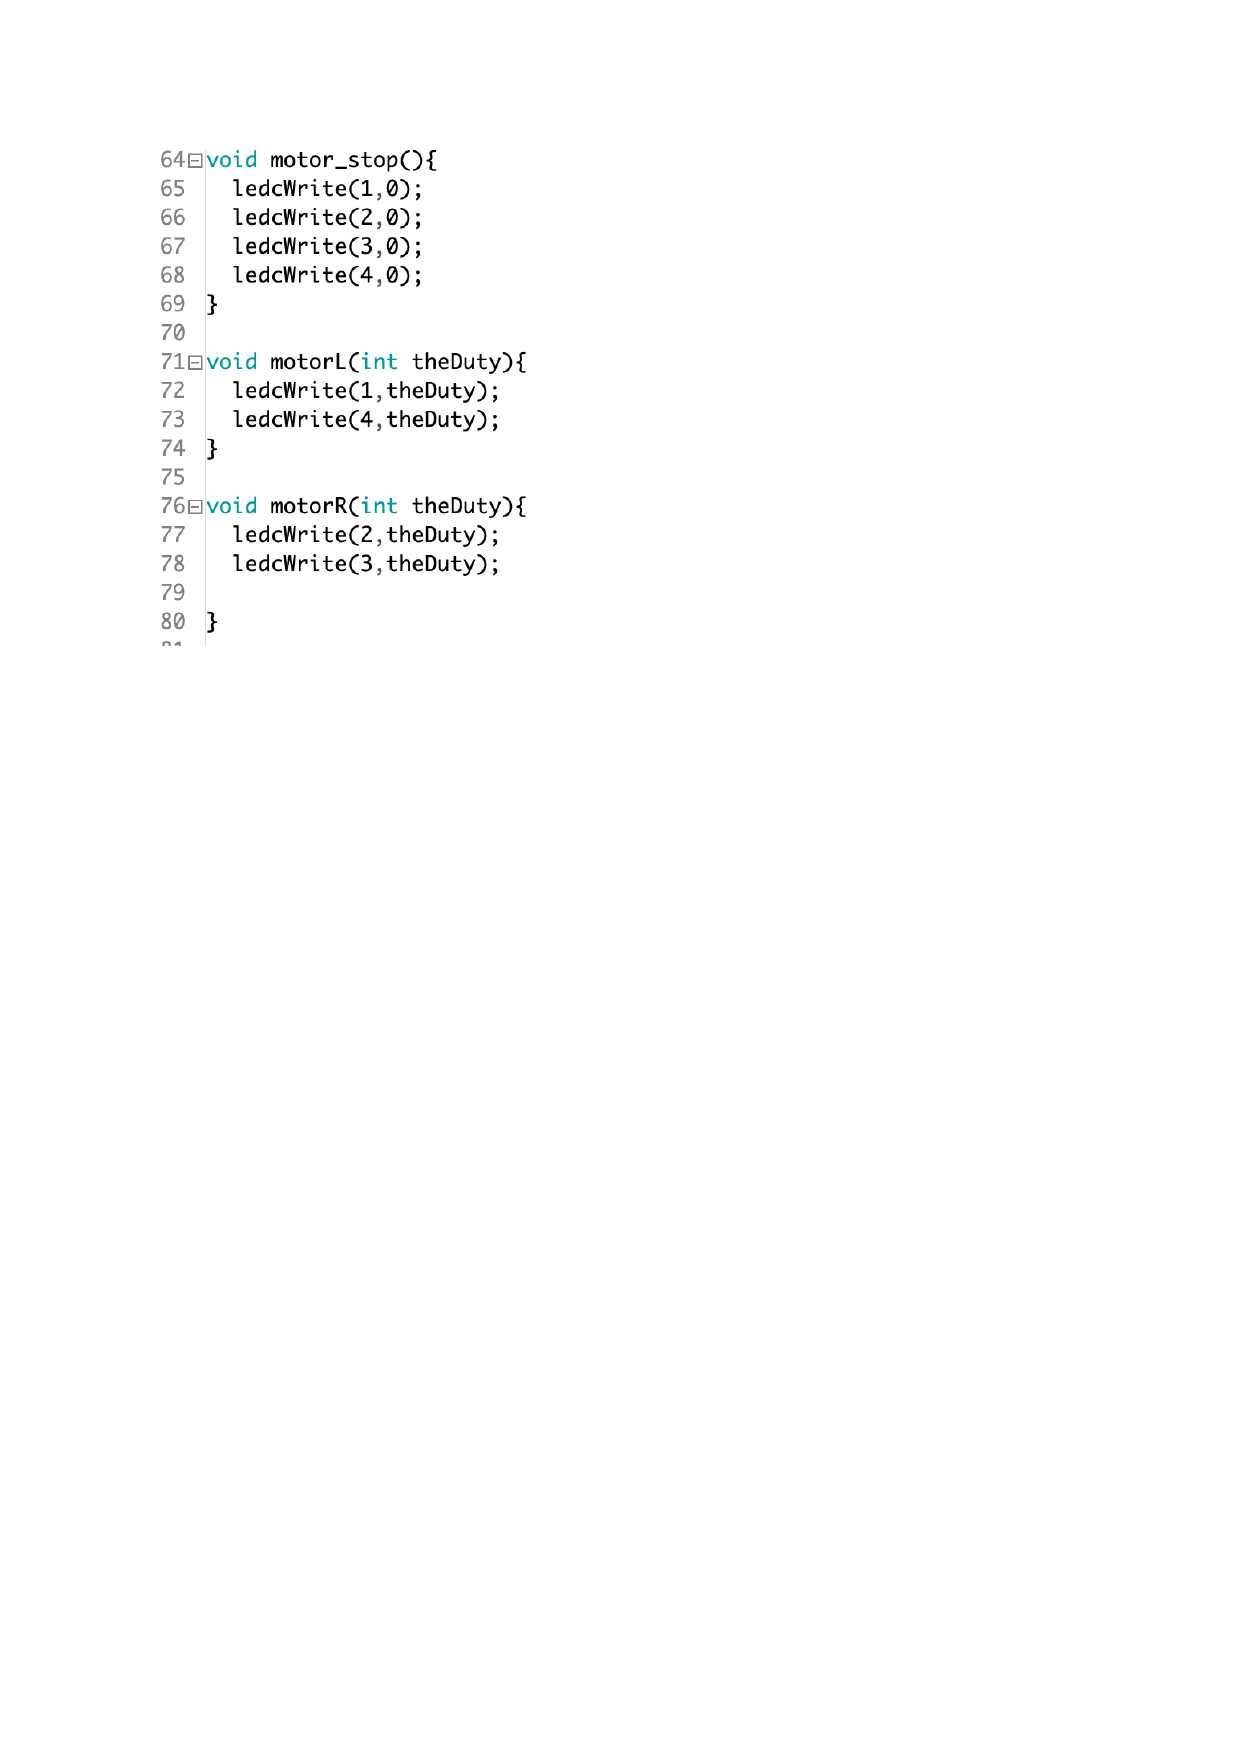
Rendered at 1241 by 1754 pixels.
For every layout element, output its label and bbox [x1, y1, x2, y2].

picture [150, 150, 562, 646]
